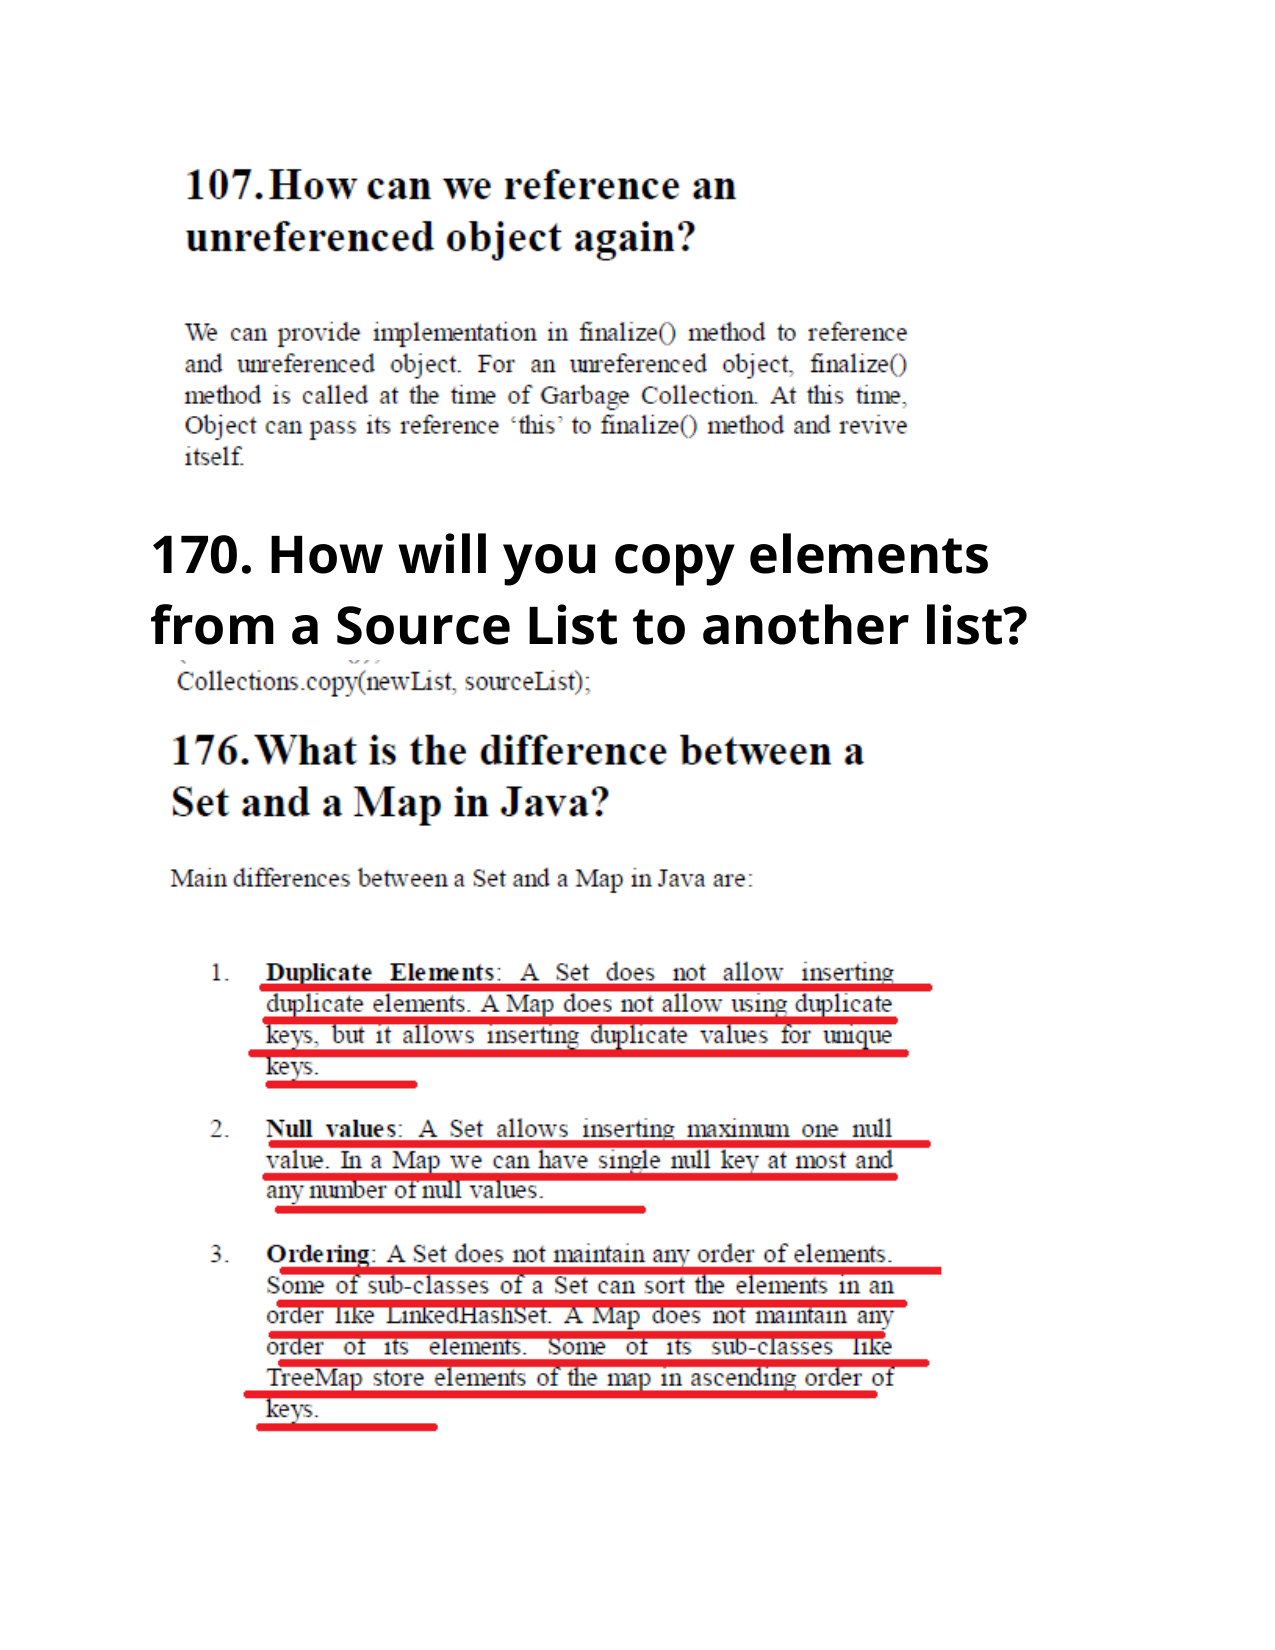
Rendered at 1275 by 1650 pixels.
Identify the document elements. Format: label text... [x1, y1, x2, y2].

picture [150, 733, 942, 1458]
picture [150, 660, 655, 715]
text 170. How will you copy elements from a Source List to another list? [150, 518, 1125, 660]
picture [150, 150, 929, 500]
